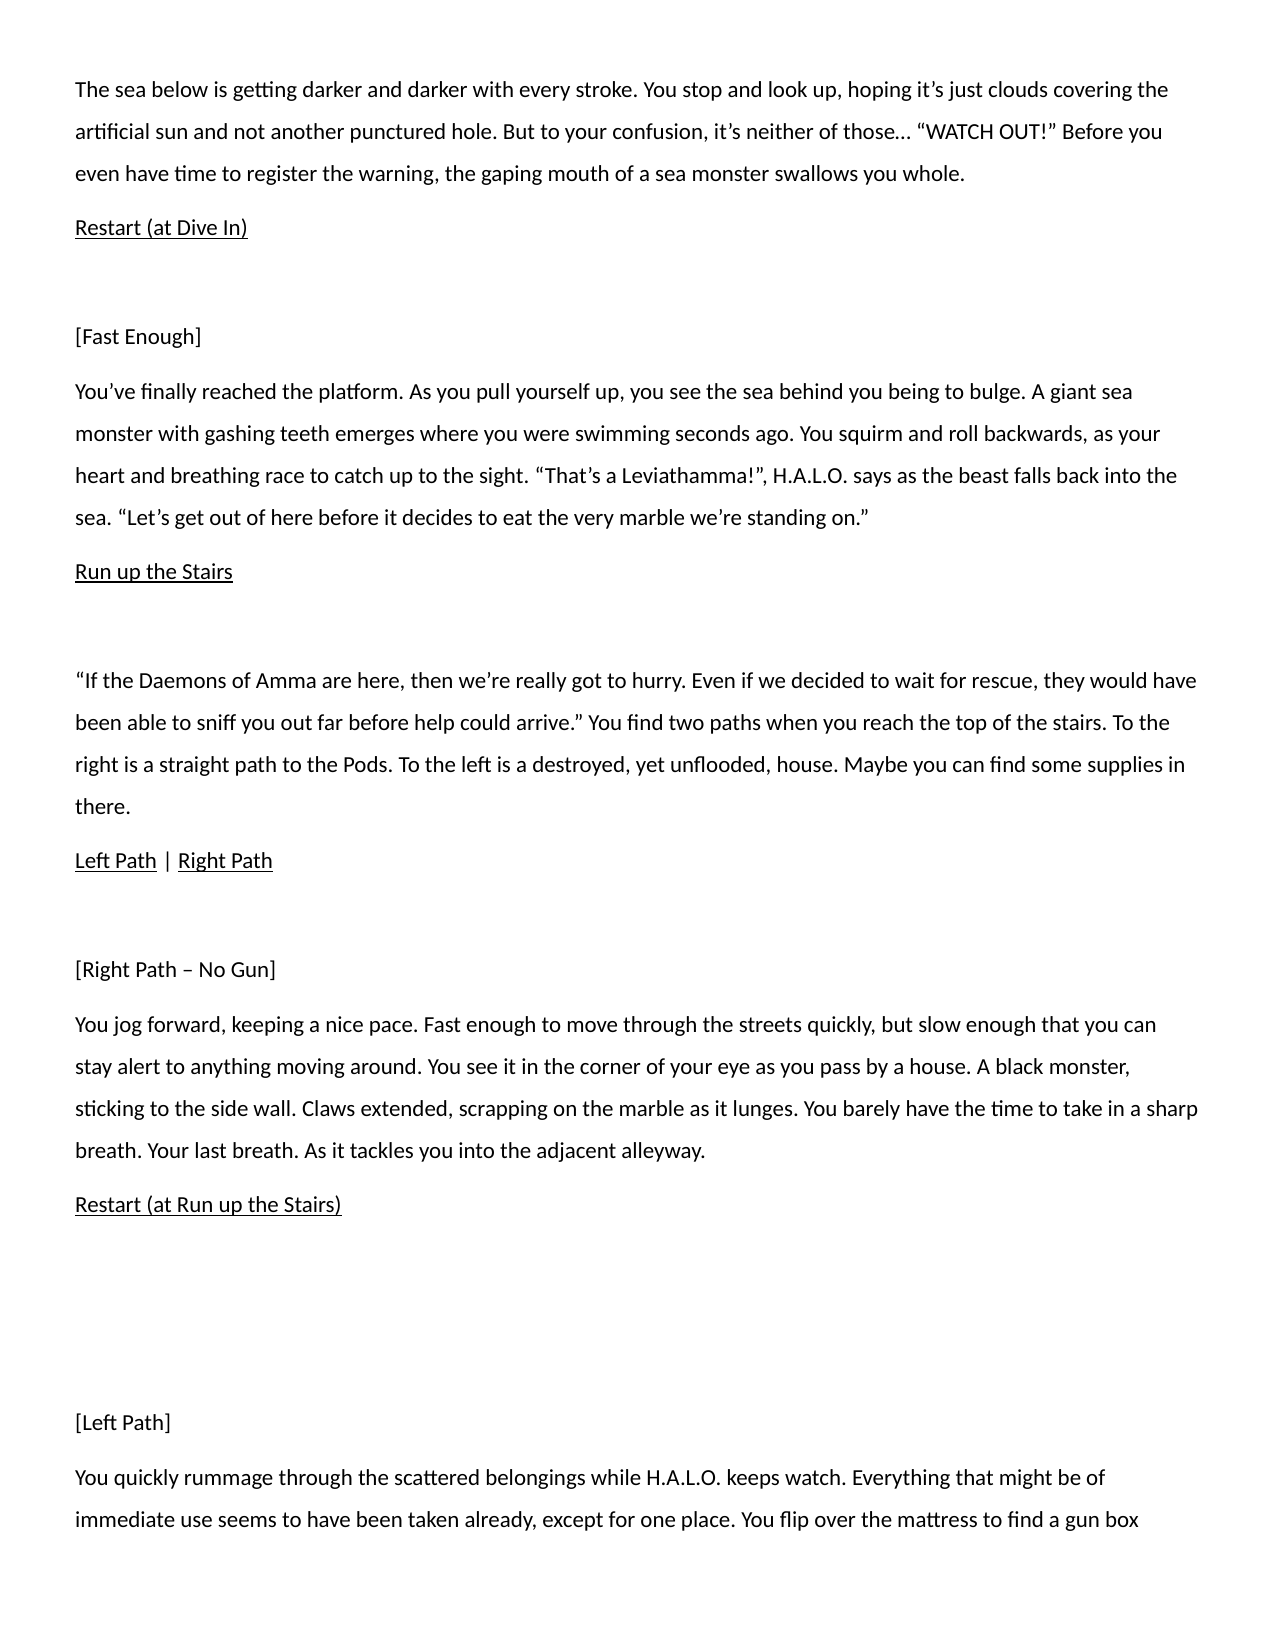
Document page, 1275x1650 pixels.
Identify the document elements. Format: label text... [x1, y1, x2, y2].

text [Right Path – No Gun] [75, 956, 1200, 984]
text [75, 1463, 1200, 1533]
text You’ve finally reached the platform. As you pull yourself up, you see the sea behind you being to bulge. A giant sea monster with gashing teeth emerges where you were swimming seconds ago. You squirm and roll backwards, as your heart and breathing race to catch up to the sight. “That’s a Leviathamma!”, H.A.L.O. says as the beast falls back into the sea. “Let’s get out of here before it decides to eat the very marble we’re standing on.” [75, 377, 1200, 531]
text [Left Path] [75, 1408, 1200, 1436]
text [Fast Enough] [75, 322, 1200, 350]
text “If the Daemons of Amma are here, then we’re really got to hurry. Even if we decided to wait for rescue, they would have been able to sniff you out far before help could arrive.” You find two paths when you reach the top of the stairs. To the right is a straight path to the Pods. To the left is a destroyed, yet unflooded, house. Maybe you can find some supplies in there. [75, 666, 1200, 820]
text Restart (at Run up the Stairs) [75, 1191, 1200, 1218]
text Run up the Stairs [75, 557, 1200, 585]
text You jog forward, keeping a nice pace. Fast enough to move through the streets quickly, but slow enough that you can stay alert to anything moving around. You see it in the corner of your eye as you pass by a house. A black monster, sticking to the side wall. Claws extended, scrapping on the marble as it lunges. You barely have the time to take in a sharp breath. Your last breath. As it tackles you into the adjacent alleyway. [75, 1010, 1200, 1164]
text Restart (at Dive In) [75, 213, 1200, 241]
text Left Path | Right Path [75, 847, 1200, 875]
text The sea below is getting darker and darker with every stroke. You stop and look up, hoping it’s just clouds covering the artificial sun and not another punctured hole. But to your confusion, it’s neither of those… “WATCH OUT!” Before you even have time to register the warning, the gaping mouth of a sea monster swallows you whole. [75, 75, 1200, 187]
